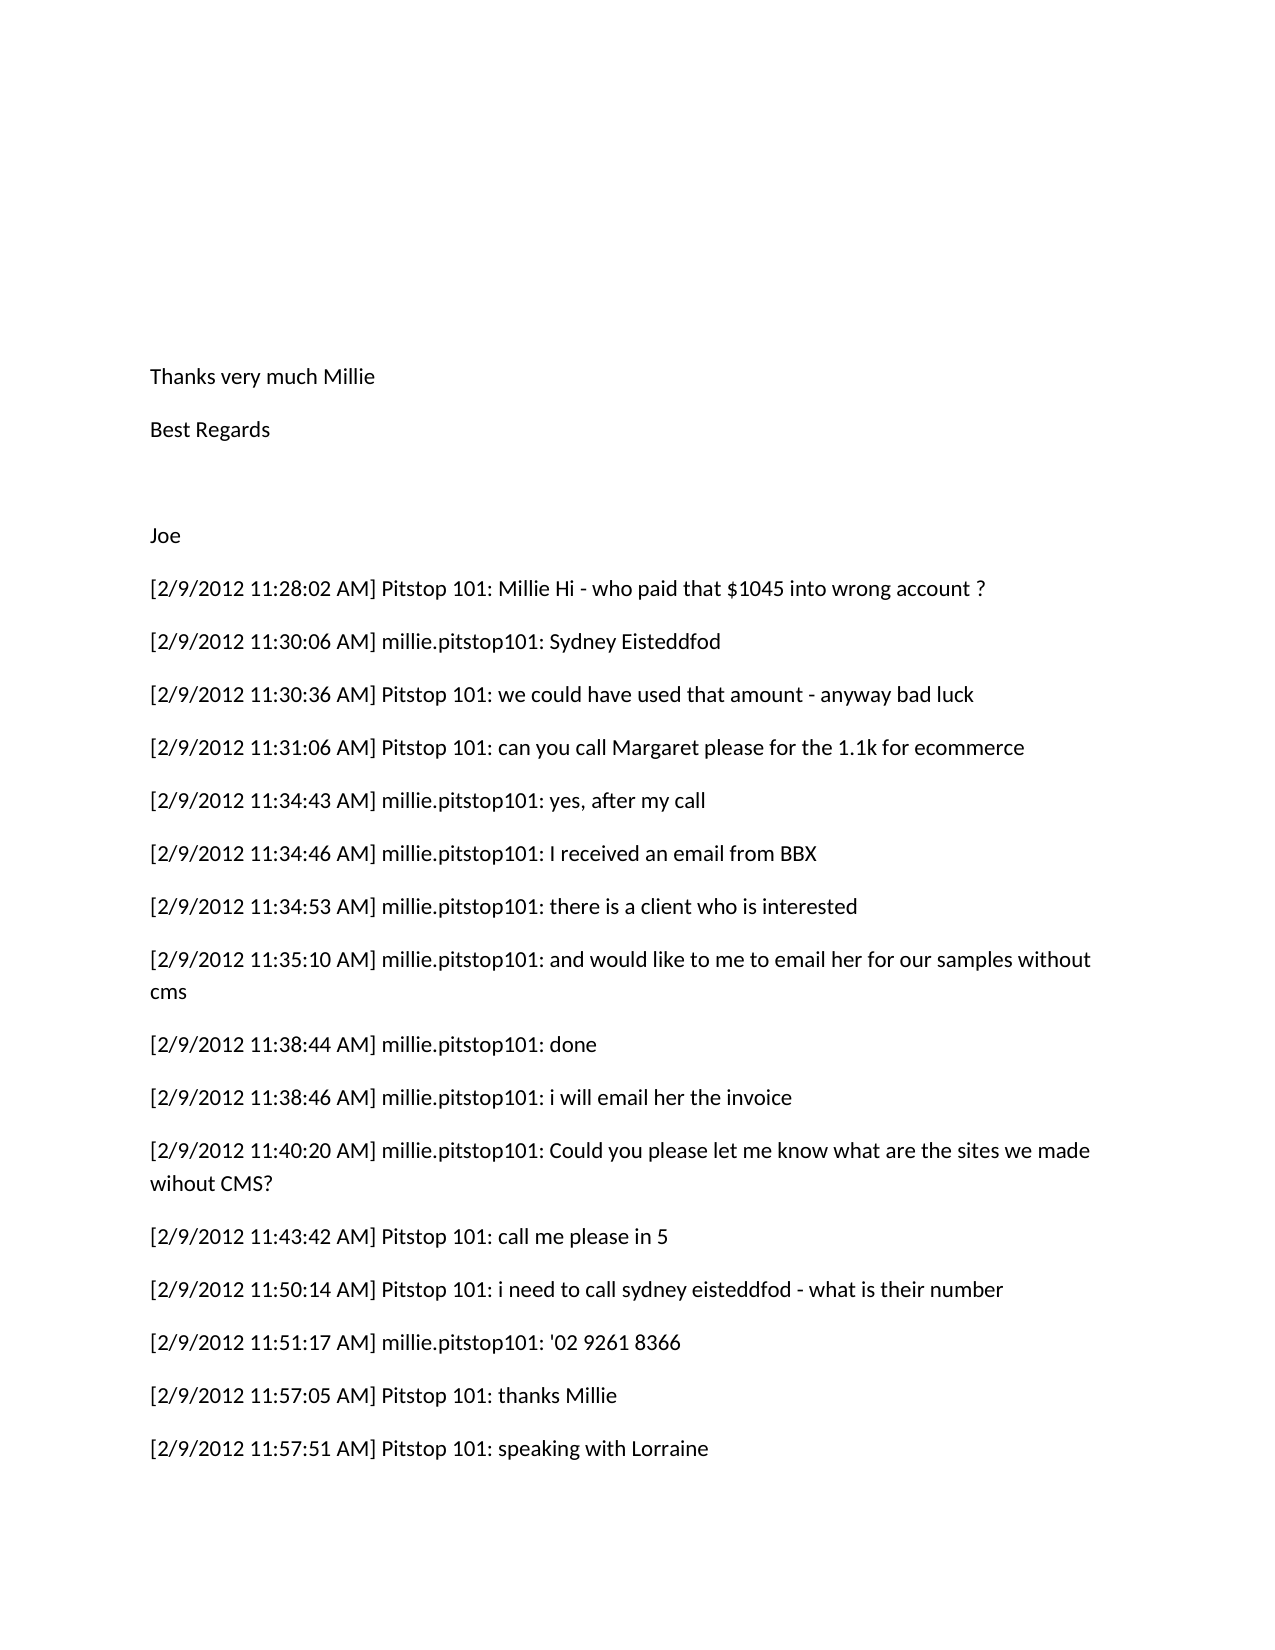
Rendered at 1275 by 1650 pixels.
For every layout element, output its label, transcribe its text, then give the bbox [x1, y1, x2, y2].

text [2/9/2012 11:57:05 AM] Pitstop 101: thanks Millie [150, 1381, 1125, 1409]
text [2/9/2012 11:34:43 AM] millie.pitstop101: yes, after my call [150, 786, 1125, 814]
text [2/9/2012 11:50:14 AM] Pitstop 101: i need to call sydney eisteddfod - what is their number [150, 1275, 1125, 1303]
text [2/9/2012 11:38:44 AM] millie.pitstop101: done [150, 1031, 1125, 1058]
text [2/9/2012 11:28:02 AM] Pitstop 101: Millie Hi - who paid that $1045 into wrong account ? [150, 574, 1125, 602]
text [2/9/2012 11:57:51 AM] Pitstop 101: speaking with Lorraine [150, 1434, 1125, 1462]
text Best Regards [150, 415, 1125, 443]
text [2/9/2012 11:35:10 AM] millie.pitstop101: and would like to me to email her for our samples without cms [150, 945, 1125, 1006]
text [2/9/2012 11:31:06 AM] Pitstop 101: can you call Margaret please for the 1.1k for ecommerce [150, 733, 1125, 761]
text [2/9/2012 11:30:06 AM] millie.pitstop101: Sydney Eisteddfod [150, 627, 1125, 655]
text Thanks very much Millie [150, 362, 1125, 390]
text [2/9/2012 11:51:17 AM] millie.pitstop101: '02 9261 8366 [150, 1328, 1125, 1356]
text Joe [150, 521, 1125, 549]
text [2/9/2012 11:40:20 AM] millie.pitstop101: Could you please let me know what are the sites we made wihout CMS? [150, 1137, 1125, 1197]
text [2/9/2012 11:34:46 AM] millie.pitstop101: I received an email from BBX [150, 839, 1125, 867]
text [2/9/2012 11:38:46 AM] millie.pitstop101: i will email her the invoice [150, 1083, 1125, 1112]
text [2/9/2012 11:34:53 AM] millie.pitstop101: there is a client who is interested [150, 892, 1125, 920]
text [2/9/2012 11:30:36 AM] Pitstop 101: we could have used that amount - anyway bad luck [150, 680, 1125, 708]
text [2/9/2012 11:43:42 AM] Pitstop 101: call me please in 5 [150, 1222, 1125, 1250]
